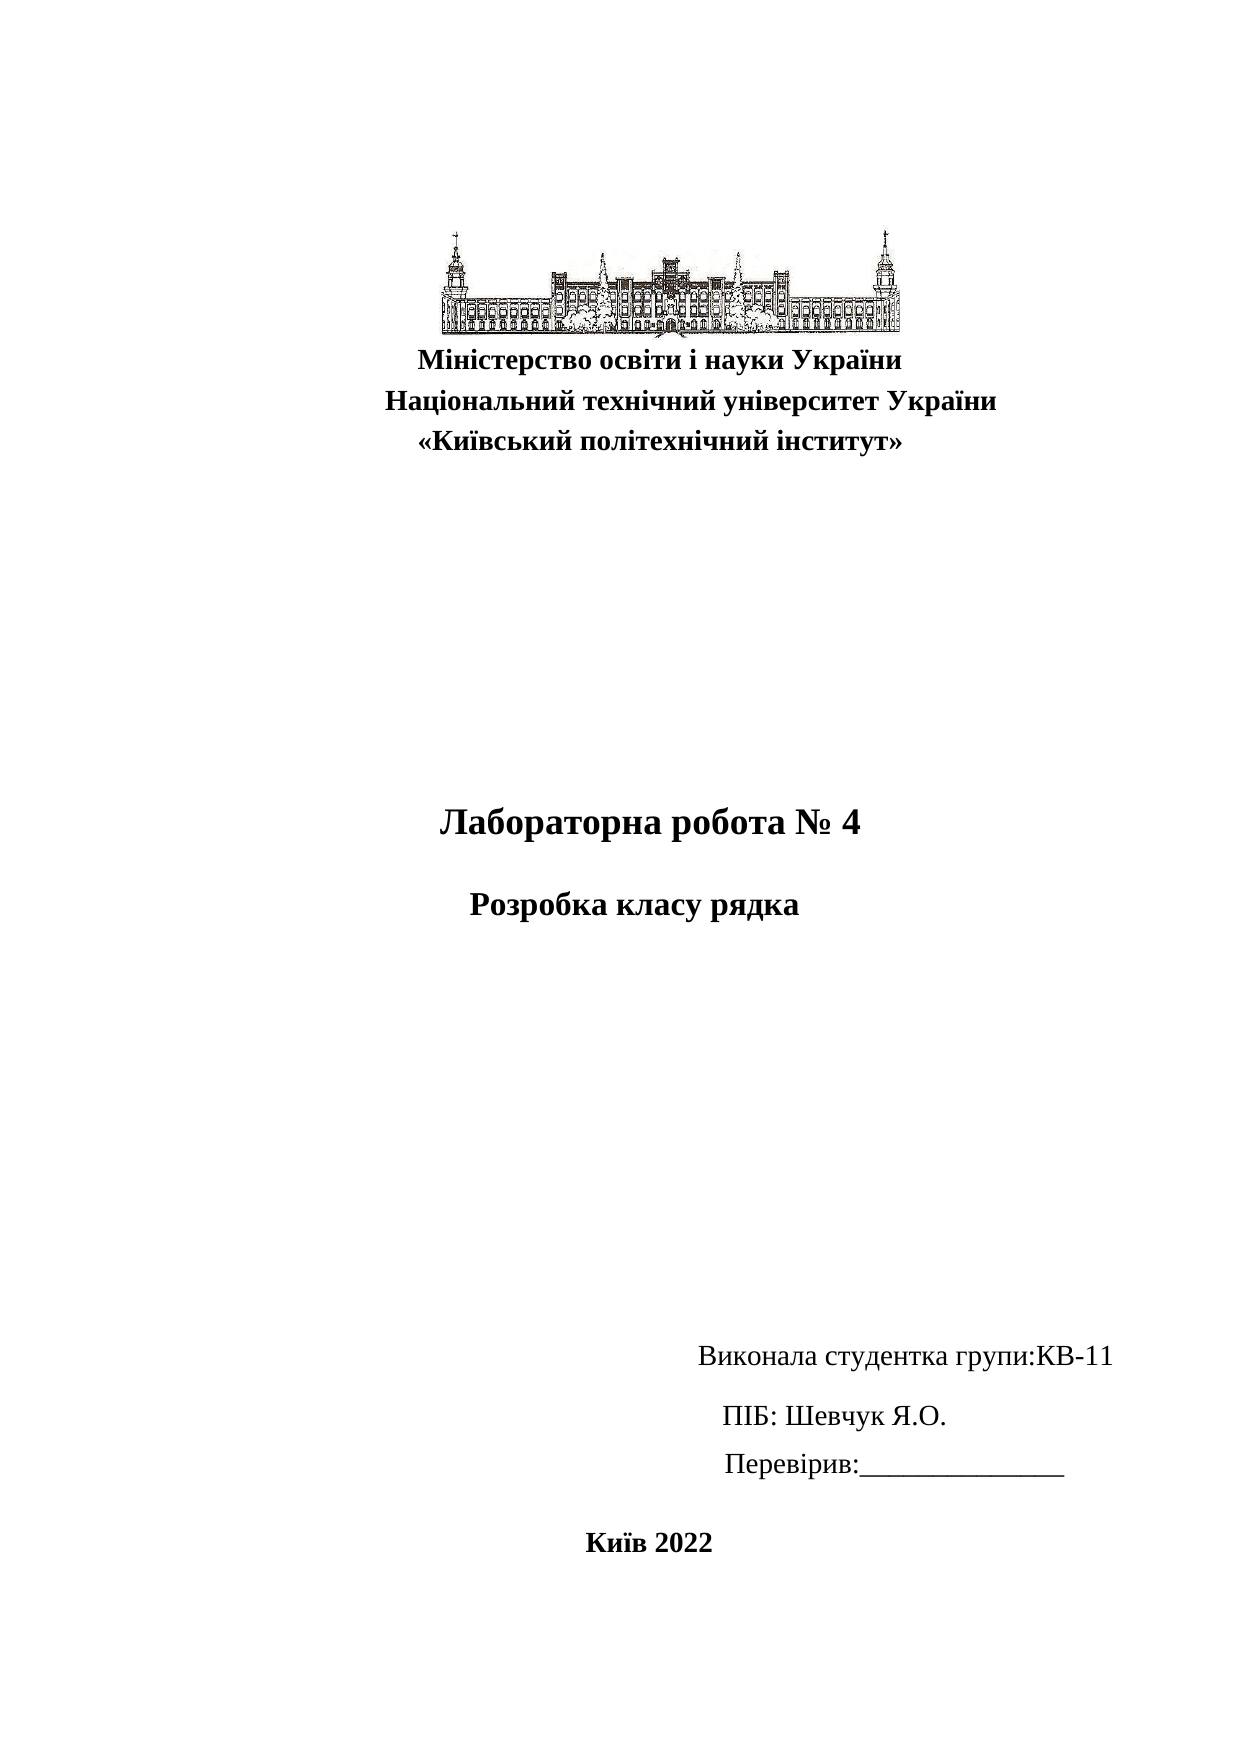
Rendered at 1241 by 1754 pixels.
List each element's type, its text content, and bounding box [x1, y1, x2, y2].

text Національний технічний університет України [365, 383, 1133, 417]
text «Київський політехнічний інститут» [168, 423, 1133, 457]
picture [433, 225, 907, 340]
text Міністерство освіти і науки України [168, 342, 1132, 376]
text ПІБ: Шевчук Я.О. [146, 1398, 1133, 1432]
subtitle Лабораторна робота № 4 [167, 799, 1133, 842]
text Київ 2022 [147, 1525, 1133, 1559]
text Розробка класу рядка [147, 885, 1223, 923]
text Перевірив:______________ [147, 1446, 1133, 1480]
text Виконала студентка групи:КВ-11 [146, 1338, 1133, 1372]
